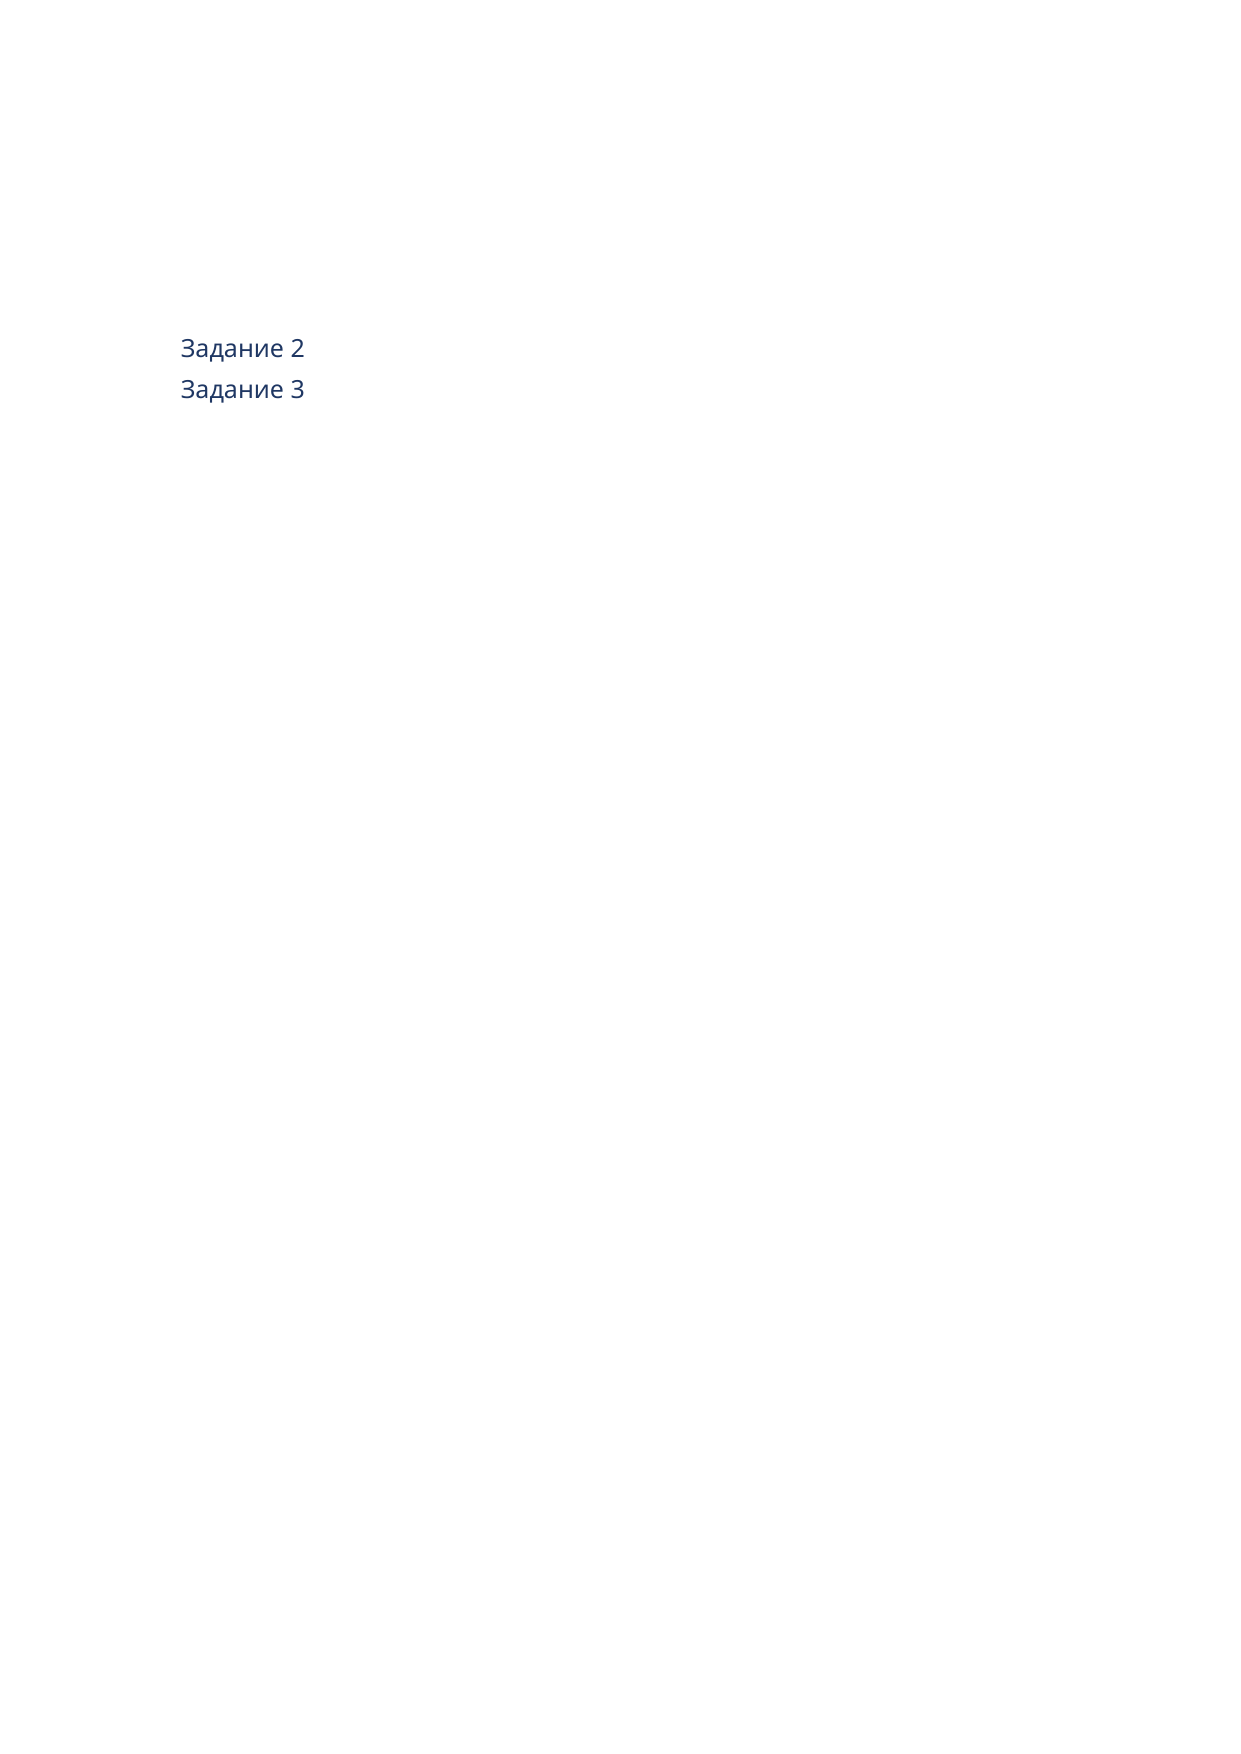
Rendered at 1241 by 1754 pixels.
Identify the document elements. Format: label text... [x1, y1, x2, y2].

subtitle Задание 3 [106, 372, 1063, 406]
subtitle Задание 2 [106, 331, 1063, 365]
